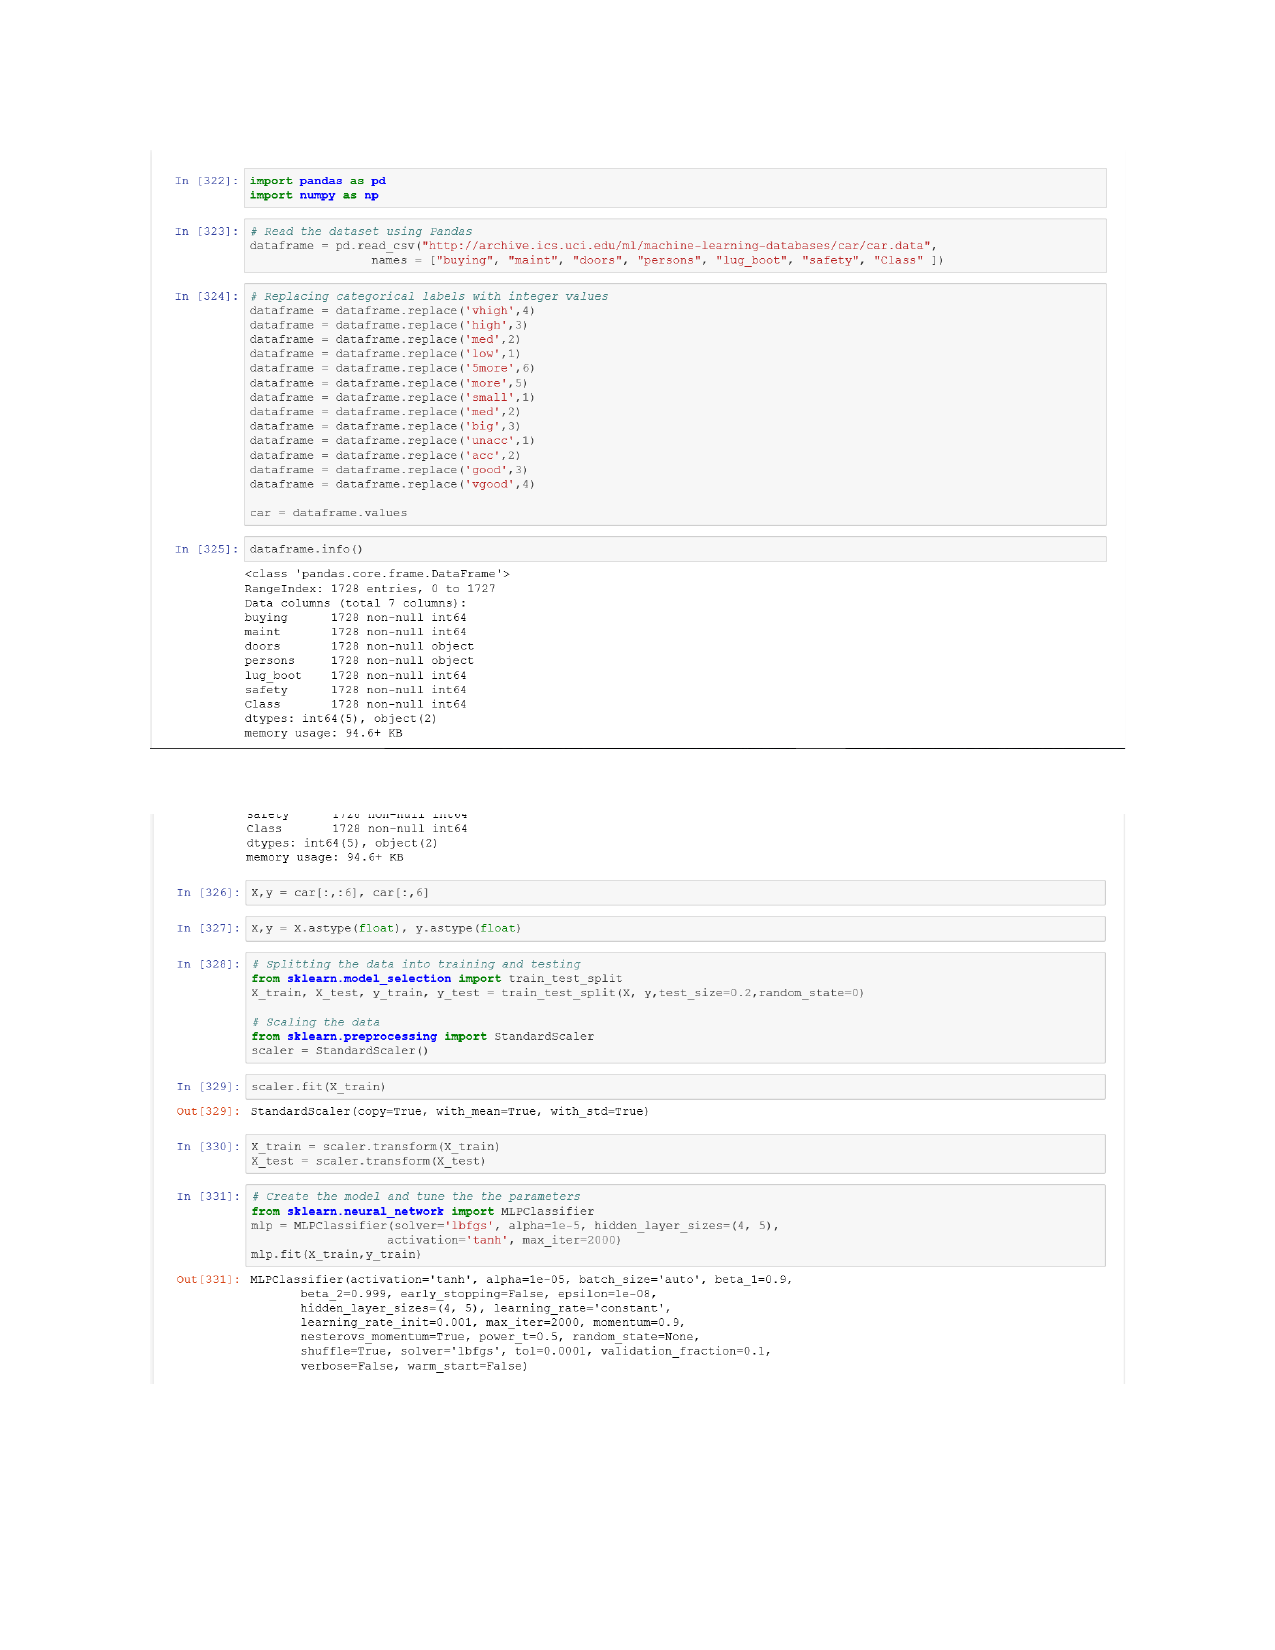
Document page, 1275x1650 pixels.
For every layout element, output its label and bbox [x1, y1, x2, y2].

picture [150, 814, 1125, 1384]
picture [150, 150, 1125, 749]
